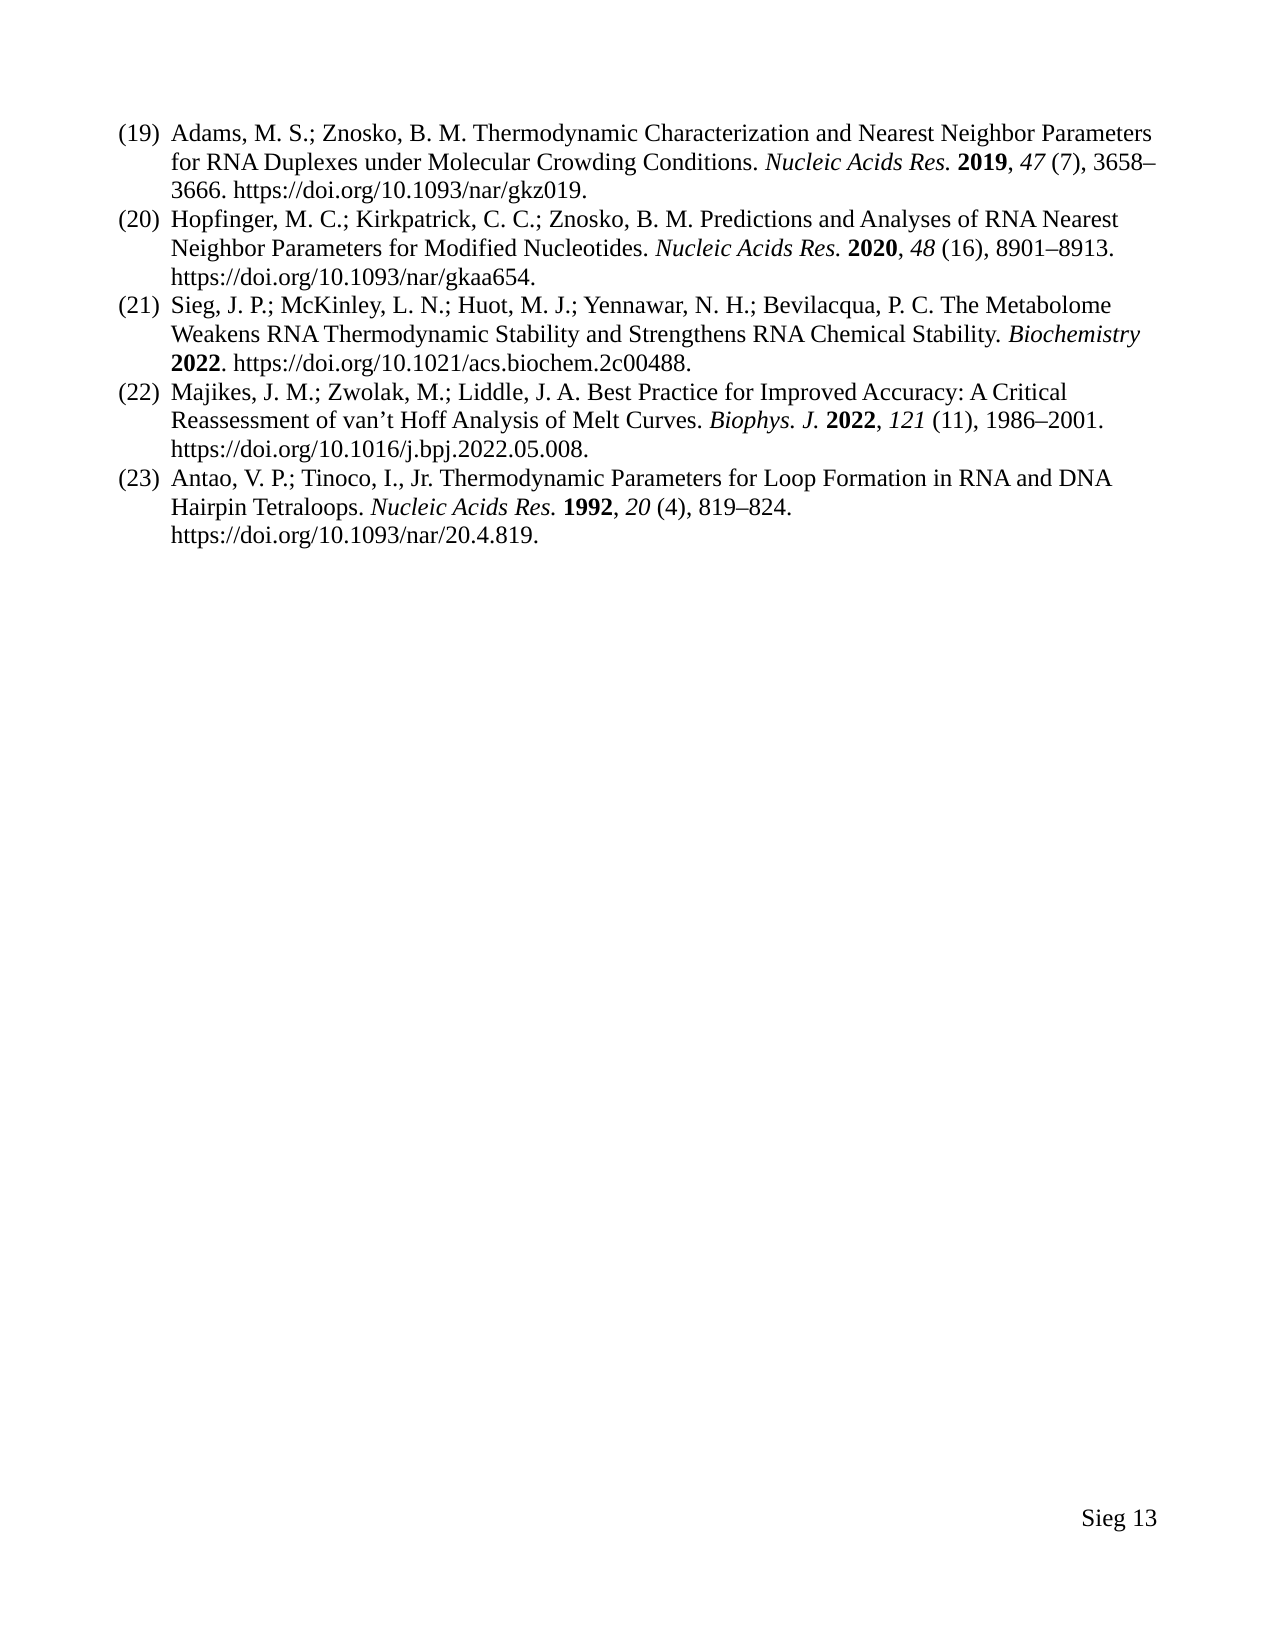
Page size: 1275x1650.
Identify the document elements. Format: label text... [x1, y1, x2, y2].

text (20) Hopfinger, M. C.; Kirkpatrick, C. C.; Znosko, B. M. Predictions and Analyses of RNA Nearest Neighbor Parameters for Modified Nucleotides. Nucleic Acids Res. 2020, 48 (16), 8901–8913. https://doi.org/10.1093/nar/gkaa654. [118, 204, 1157, 291]
text (22) Majikes, J. M.; Zwolak, M.; Liddle, J. A. Best Practice for Improved Accuracy: A Critical Reassessment of van’t Hoff Analysis of Melt Curves. Biophys. J. 2022, 121 (11), 1986–2001. https://doi.org/10.1016/j.bpj.2022.05.008. [118, 377, 1157, 463]
text (21) Sieg, J. P.; McKinley, L. N.; Huot, M. J.; Yennawar, N. H.; Bevilacqua, P. C. The Metabolome Weakens RNA Thermodynamic Stability and Strengthens RNA Chemical Stability. Biochemistry 2022. https://doi.org/10.1021/acs.biochem.2c00488. [118, 291, 1157, 377]
text (19) Adams, M. S.; Znosko, B. M. Thermodynamic Characterization and Nearest Neighbor Parameters for RNA Duplexes under Molecular Crowding Conditions. Nucleic Acids Res. 2019, 47 (7), 3658–3666. https://doi.org/10.1093/nar/gkz019. [118, 118, 1157, 204]
text (23) Antao, V. P.; Tinoco, I., Jr. Thermodynamic Parameters for Loop Formation in RNA and DNA Hairpin Tetraloops. Nucleic Acids Res. 1992, 20 (4), 819–824. https://doi.org/10.1093/nar/20.4.819. [118, 463, 1157, 549]
